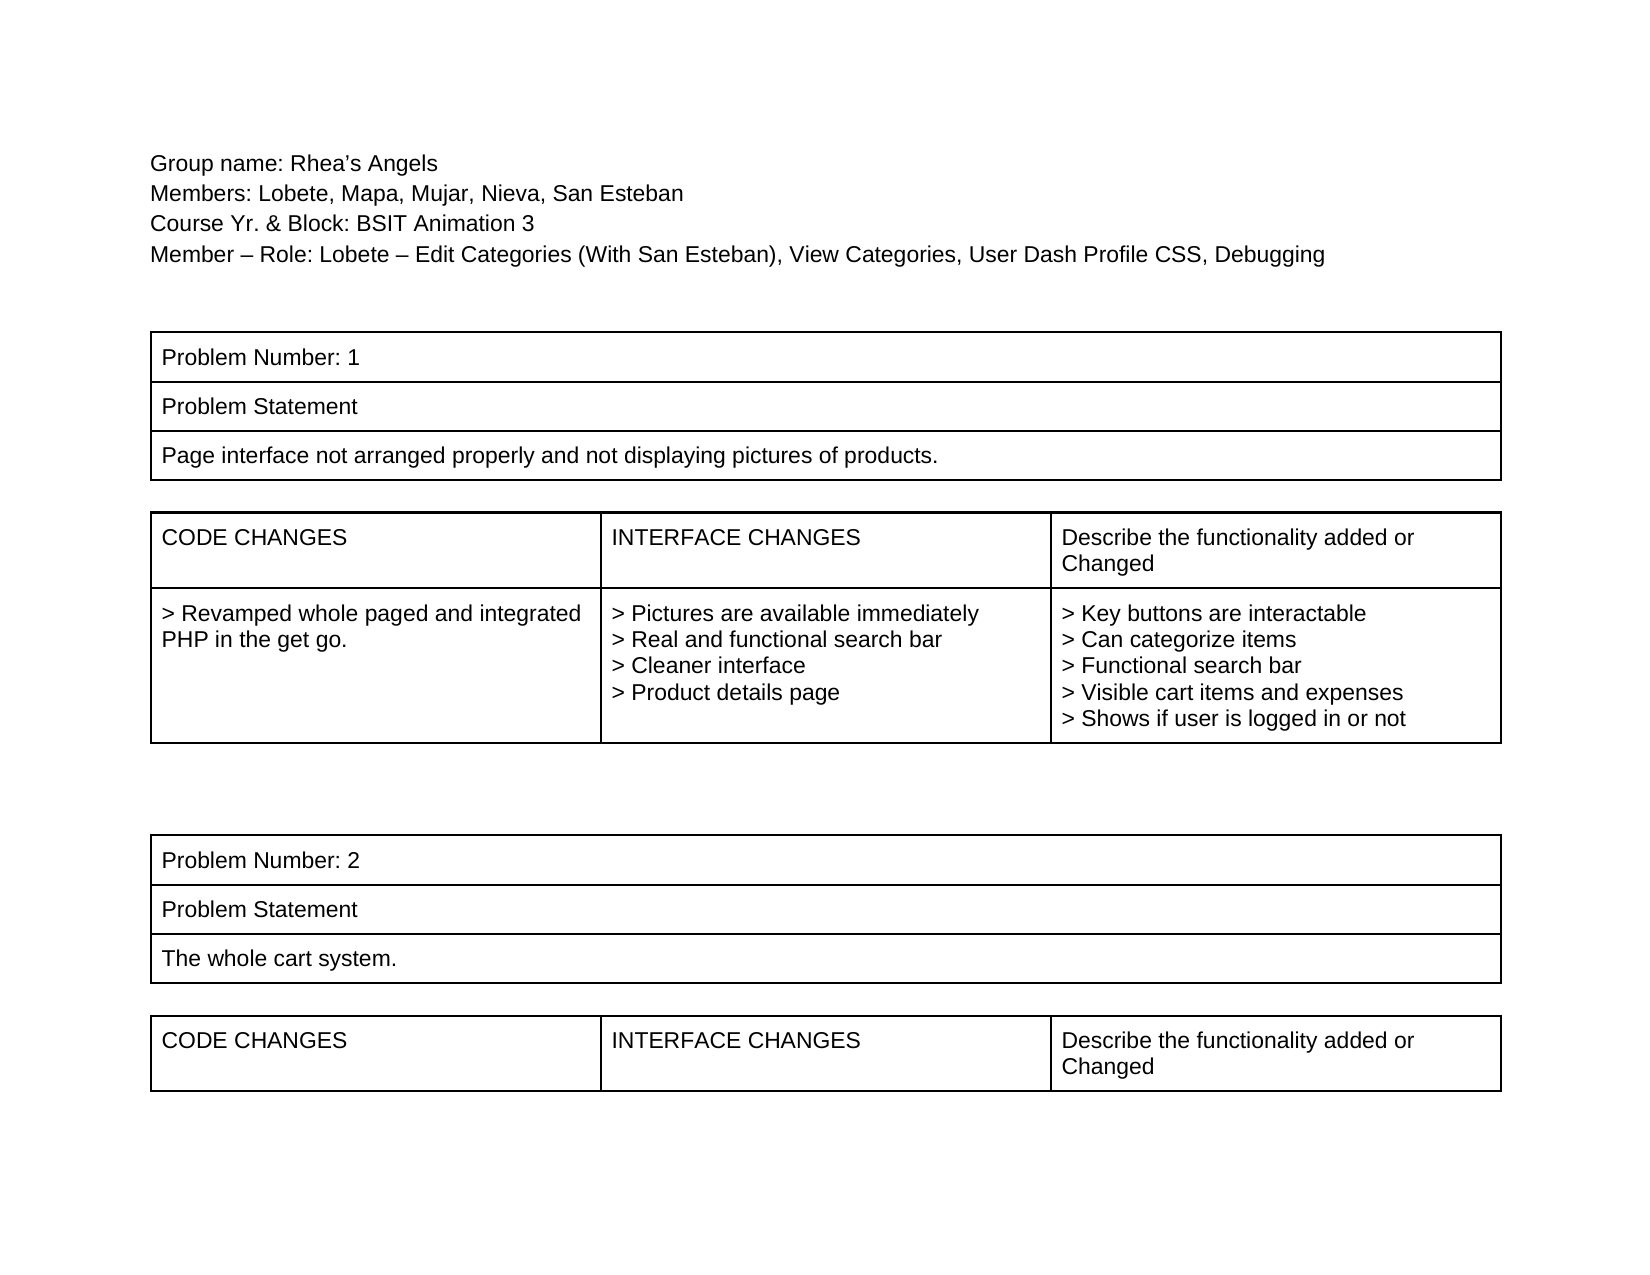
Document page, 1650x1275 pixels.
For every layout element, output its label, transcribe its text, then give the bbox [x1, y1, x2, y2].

table_header INTERFACE CHANGES [602, 1017, 1050, 1090]
text Members: Lobete, Mapa, Mujar, Nieva, San Esteban [150, 180, 1500, 207]
table_cell The whole cart system. [152, 935, 1500, 982]
table_cell Problem Statement [152, 886, 1500, 933]
text Group name: Rhea’s Angels [150, 150, 1500, 176]
text Member – Role: Lobete – Edit Categories (With San Esteban), View Categories, User Dash Profile CSS, Debugging [150, 241, 1500, 267]
table_cell > Pictures are available immediately > Real and functional search bar > Cleaner interface > Product details page [602, 589, 1050, 742]
table_header CODE CHANGES [152, 514, 600, 587]
table_header Problem Number: 1 [152, 333, 1500, 381]
table_header Problem Number: 2 [152, 836, 1500, 884]
table_cell > Revamped whole paged and integrated PHP in the get go. [152, 589, 600, 742]
text Course Yr. & Block: BSIT Animation 3 [150, 210, 1500, 237]
table_header CODE CHANGES [152, 1017, 600, 1090]
table_cell Page interface not arranged properly and not displaying pictures of products. [152, 432, 1500, 479]
table_cell > Key buttons are interactable > Can categorize items > Functional search bar > Visible cart items and expenses > Shows if user is logged in or not [1052, 589, 1500, 742]
table_header Describe the functionality added or Changed [1052, 514, 1500, 587]
table_header Describe the functionality added or Changed [1052, 1017, 1500, 1090]
table_cell Problem Statement [152, 383, 1500, 430]
table_header INTERFACE CHANGES [602, 514, 1050, 587]
